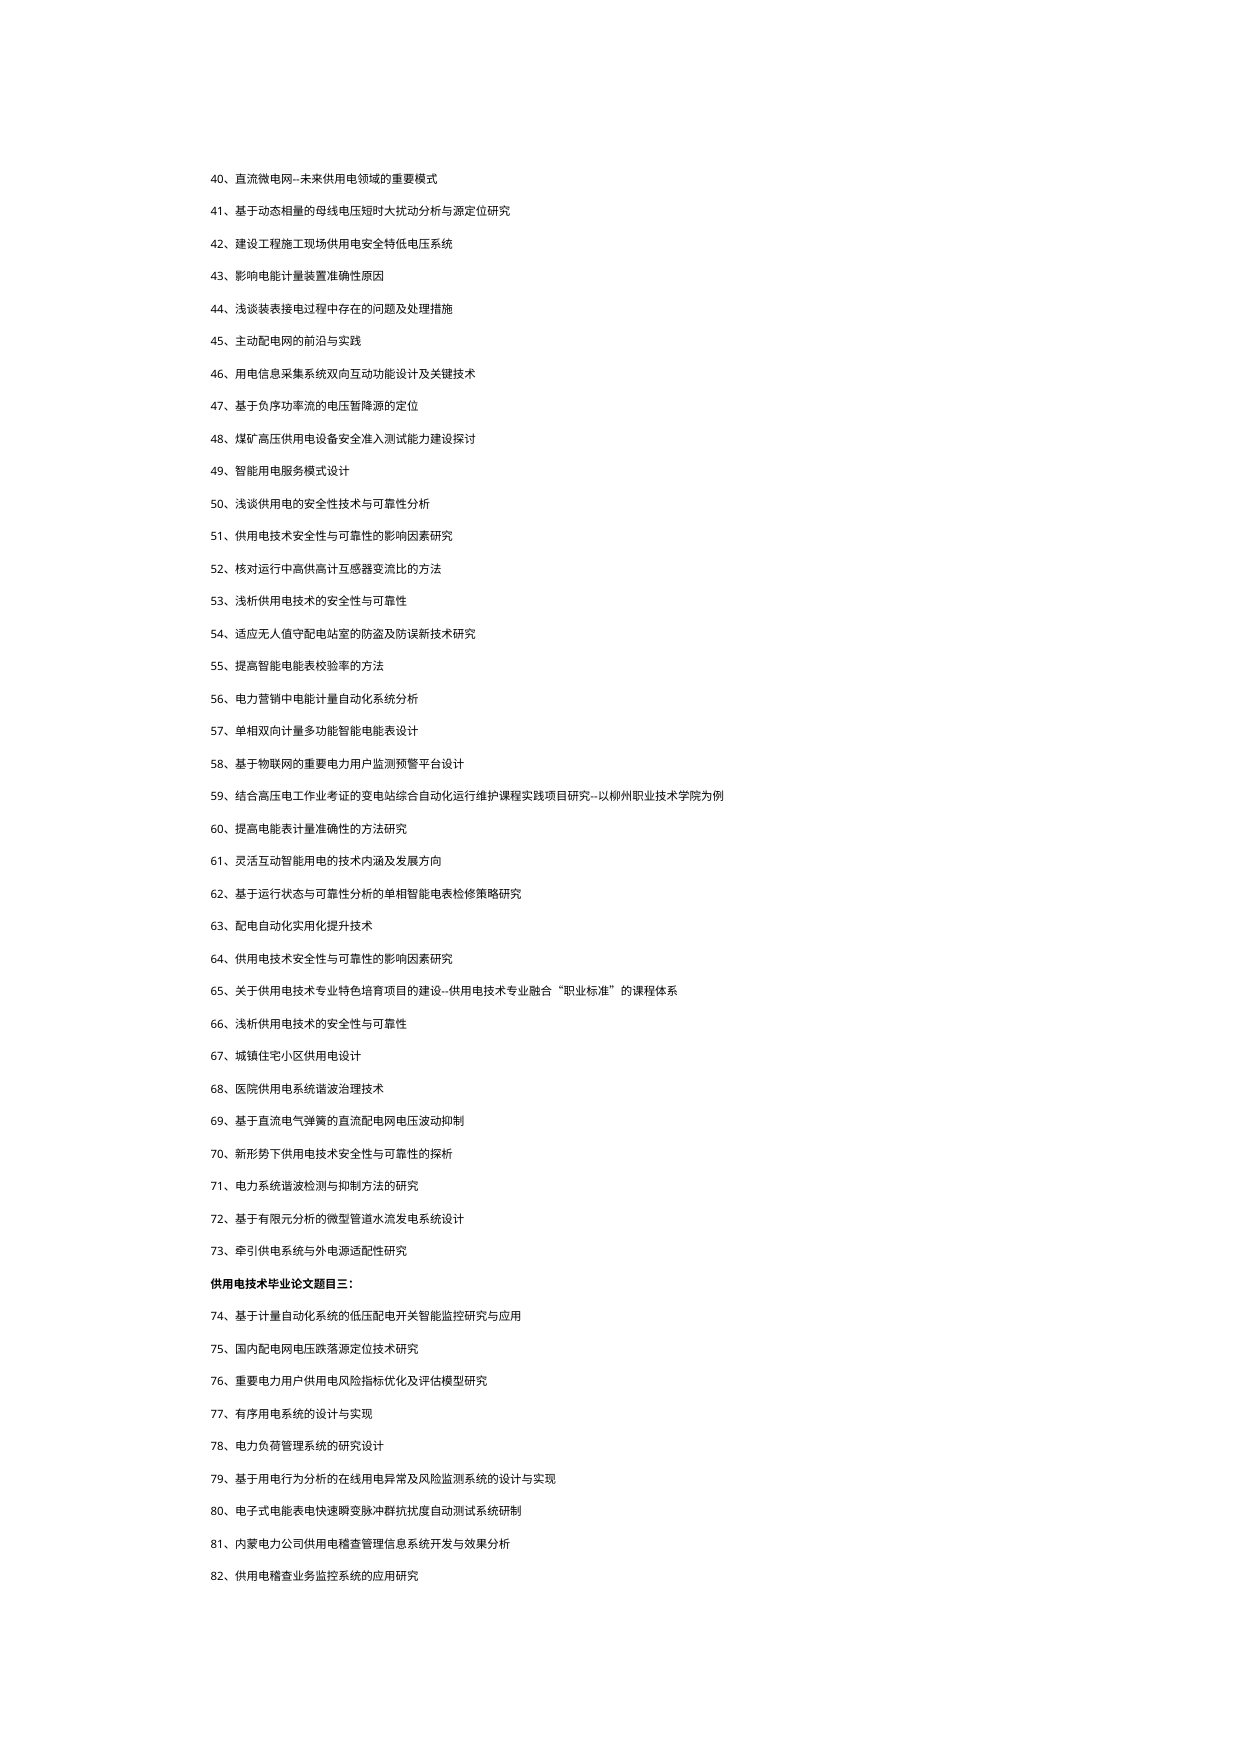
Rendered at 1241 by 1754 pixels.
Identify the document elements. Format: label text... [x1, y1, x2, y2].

text 56、电力营销中电能计量自动化系统分析 57、单相双向计量多功能智能电能表设计 58、基于物联网的重要电力用户监测预警平台设计 59、结合高压电工作业考证的变电站综合自动化运行维护课程实践项目研究--以柳州职业技术学院为例 60、提高电能表计量准确性的方法研究 61、灵活互动智能用电的技术内涵及发展方向 62、基于运行状态与可靠性分析的单相智能电表检修策略研究 63、配电自动化实用化提升技术 64、供用电技术安全性与可靠性的影响因素研究 65、关于供用电技术专业特色培育项目的建设--供用电技术专业融合“职业标准”的课程体系 66、浅析供用电技术的安全性与可靠性 67、城镇住宅小区供用电设计 68、医院供用电系统谐波治理技术 69、基于直流电气弹簧的直流配电网电压波动抑制 70、新形势下供用电技术安全性与可靠性的探析 71、电力系统谐波检测与抑制方法的研究 72、基于有限元分析的微型管道水流发电系统设计 73、牵引供电系统与外电源适配性研究 [187, 682, 1053, 1267]
text 供用电技术毕业论文题目三： [187, 1267, 1053, 1299]
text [187, 162, 1053, 682]
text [187, 1299, 1053, 1592]
